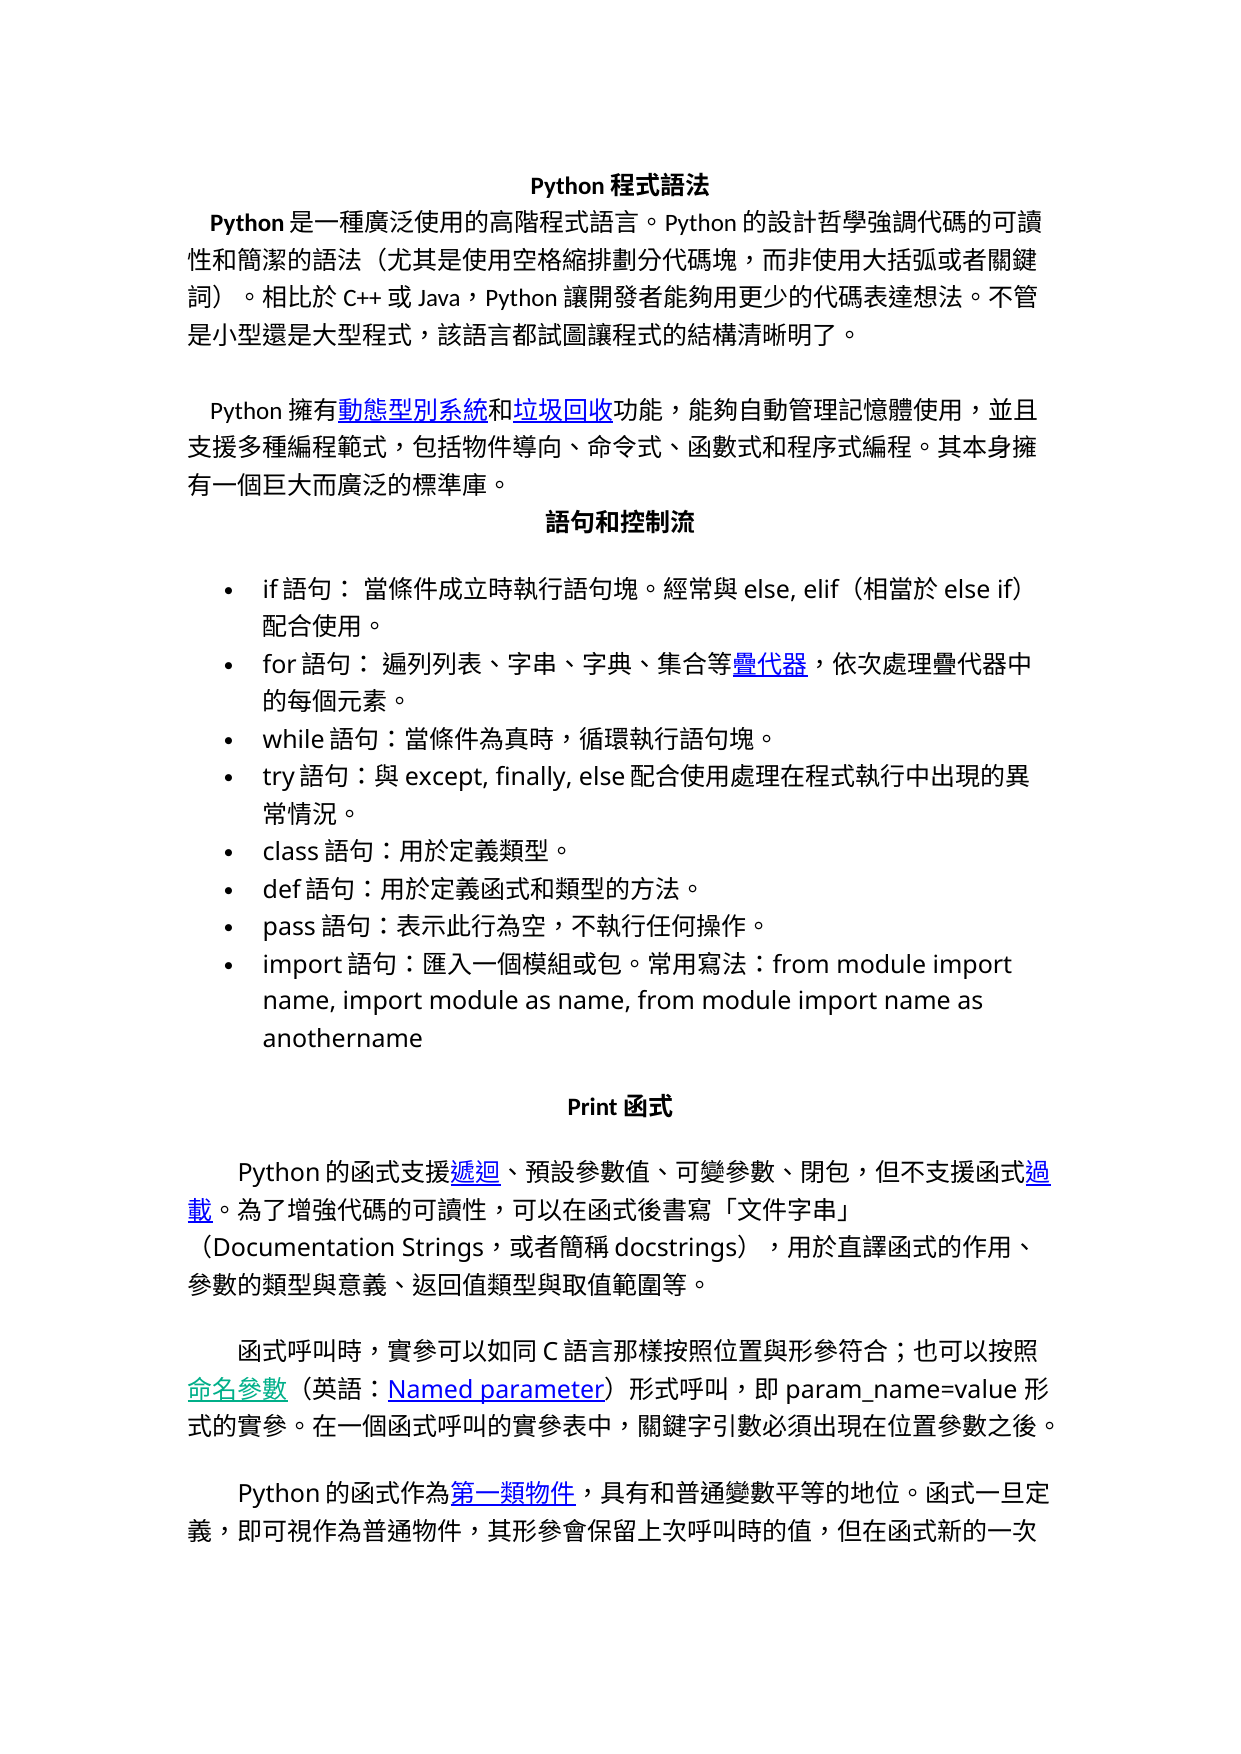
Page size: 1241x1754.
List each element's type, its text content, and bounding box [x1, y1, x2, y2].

list class語句：用於定義類型。 [225, 831, 1053, 869]
list if語句： 當條件成立時執行語句塊。經常與else, elif（相當於else if）配合使用。 [225, 569, 1053, 644]
list def語句：用於定義函式和類型的方法。 [225, 869, 1053, 906]
text 函式呼叫時，實參可以如同C語言那樣按照位置與形參符合；也可以按照命名參數（英語：Named parameter）形式呼叫，即 param_name=value 形式的實參。在一個函式呼叫的實參表中，關鍵字引數必須出現在位置參數之後。 [187, 1331, 1053, 1444]
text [187, 1473, 1053, 1548]
text Python 擁有動態型別系統和垃圾回收功能，能夠自動管理記憶體使用，並且支援多種編程範式，包括物件導向、命令式、函數式和程序式編程。其本身擁有一個巨大而廣泛的標準庫。 [187, 389, 1053, 502]
list while語句：當條件為真時，循環執行語句塊。 [225, 719, 1053, 756]
text Python的函式支援遞迴、預設參數值、可變參數、閉包，但不支援函式過載。為了增強代碼的可讀性，可以在函式後書寫「文件字串」（Documentation Strings，或者簡稱docstrings），用於直譯函式的作用、參數的類型與意義、返回值類型與取值範圍等。 [187, 1152, 1053, 1302]
text 語句和控制流 [187, 502, 1053, 539]
list pass語句：表示此行為空，不執行任何操作。 [225, 906, 1053, 944]
text Python程式語法 [187, 164, 1053, 202]
text Print 函式 [187, 1085, 1053, 1123]
list import語句：匯入一個模組或包。常用寫法：from module import name, import module as name, from module import name as anothername [225, 944, 1053, 1056]
text Python是一種廣泛使用的高階程式語言。Python 的設計哲學強調代碼的可讀性和簡潔的語法（尤其是使用空格縮排劃分代碼塊，而非使用大括弧或者關鍵詞）。相比於 C++ 或 Java，Python 讓開發者能夠用更少的代碼表達想法。不管是小型還是大型程式，該語言都試圖讓程式的結構清晰明了。 [187, 202, 1053, 352]
list try語句：與except, finally, else配合使用處理在程式執行中出現的異常情況。 [225, 756, 1053, 831]
list for語句： 遍列列表、字串、字典、集合等疊代器，依次處理疊代器中的每個元素。 [225, 644, 1053, 719]
